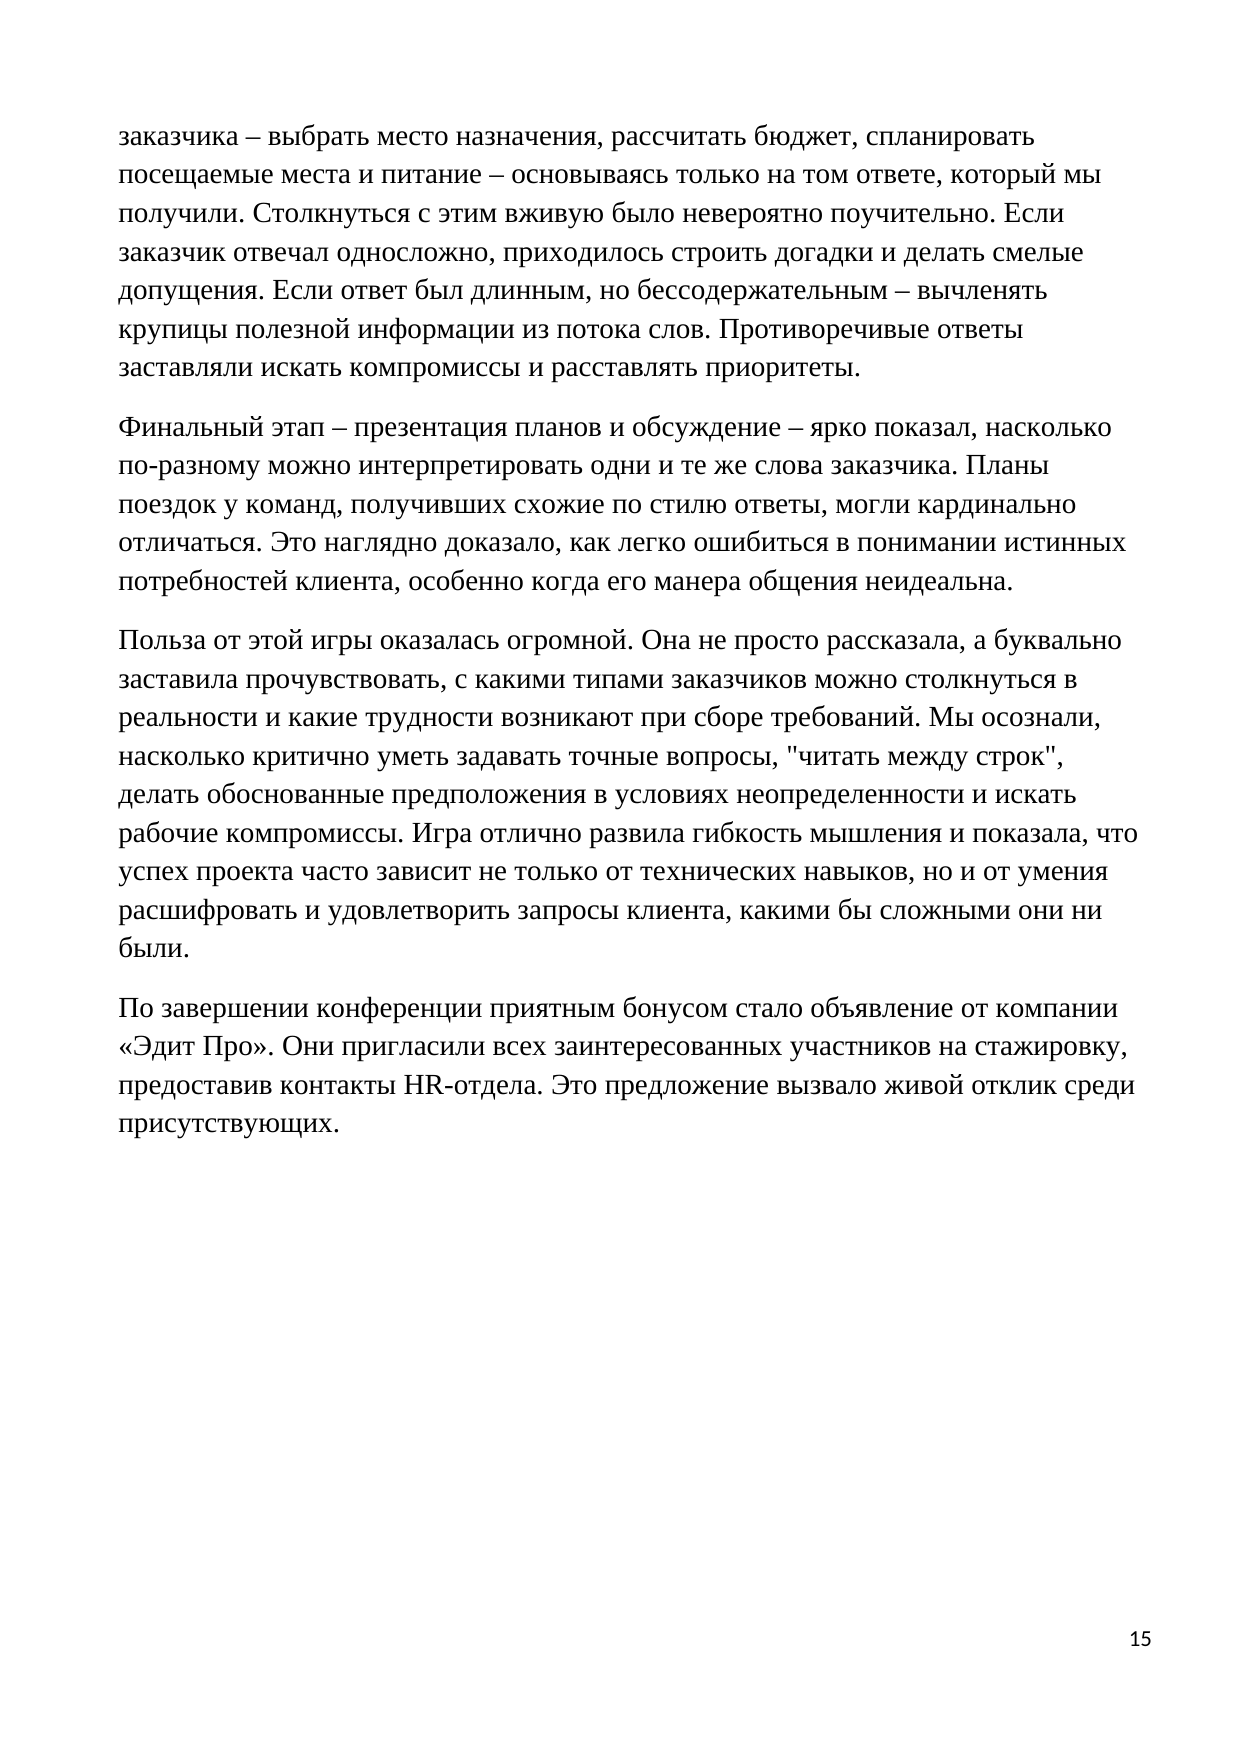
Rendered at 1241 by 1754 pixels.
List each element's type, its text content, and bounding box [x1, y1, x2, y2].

text Польза от этой игры оказалась огромной. Она не просто рассказала, а буквально заставила прочувствовать, с какими типами заказчиков можно столкнуться в реальности и какие трудности возникают при сборе требований. Мы осознали, насколько критично уметь задавать точные вопросы, "читать между строк", делать обоснованные предположения в условиях неопределенности и искать рабочие компромиссы. Игра отлично развила гибкость мышления и показала, что успех проекта часто зависит не только от технических навыков, но и от умения расшифровать и удовлетворить запросы клиента, какими бы сложными они ни были. [118, 622, 1152, 964]
text По завершении конференции приятным бонусом стало объявление от компании «Эдит Про». Они пригласили всех заинтересованных участников на стажировку, предоставив контакты HR-отдела. Это предложение вызвало живой отклик среди присутствующих. [118, 990, 1152, 1139]
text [118, 118, 1152, 383]
text Финальный этап – презентация планов и обсуждение – ярко показал, насколько по-разному можно интерпретировать одни и те же слова заказчика. Планы поездок у команд, получивших схожие по стилю ответы, могли кардинально отличаться. Это наглядно доказало, как легко ошибиться в понимании истинных потребностей клиента, особенно когда его манера общения неидеальна. [118, 409, 1152, 596]
